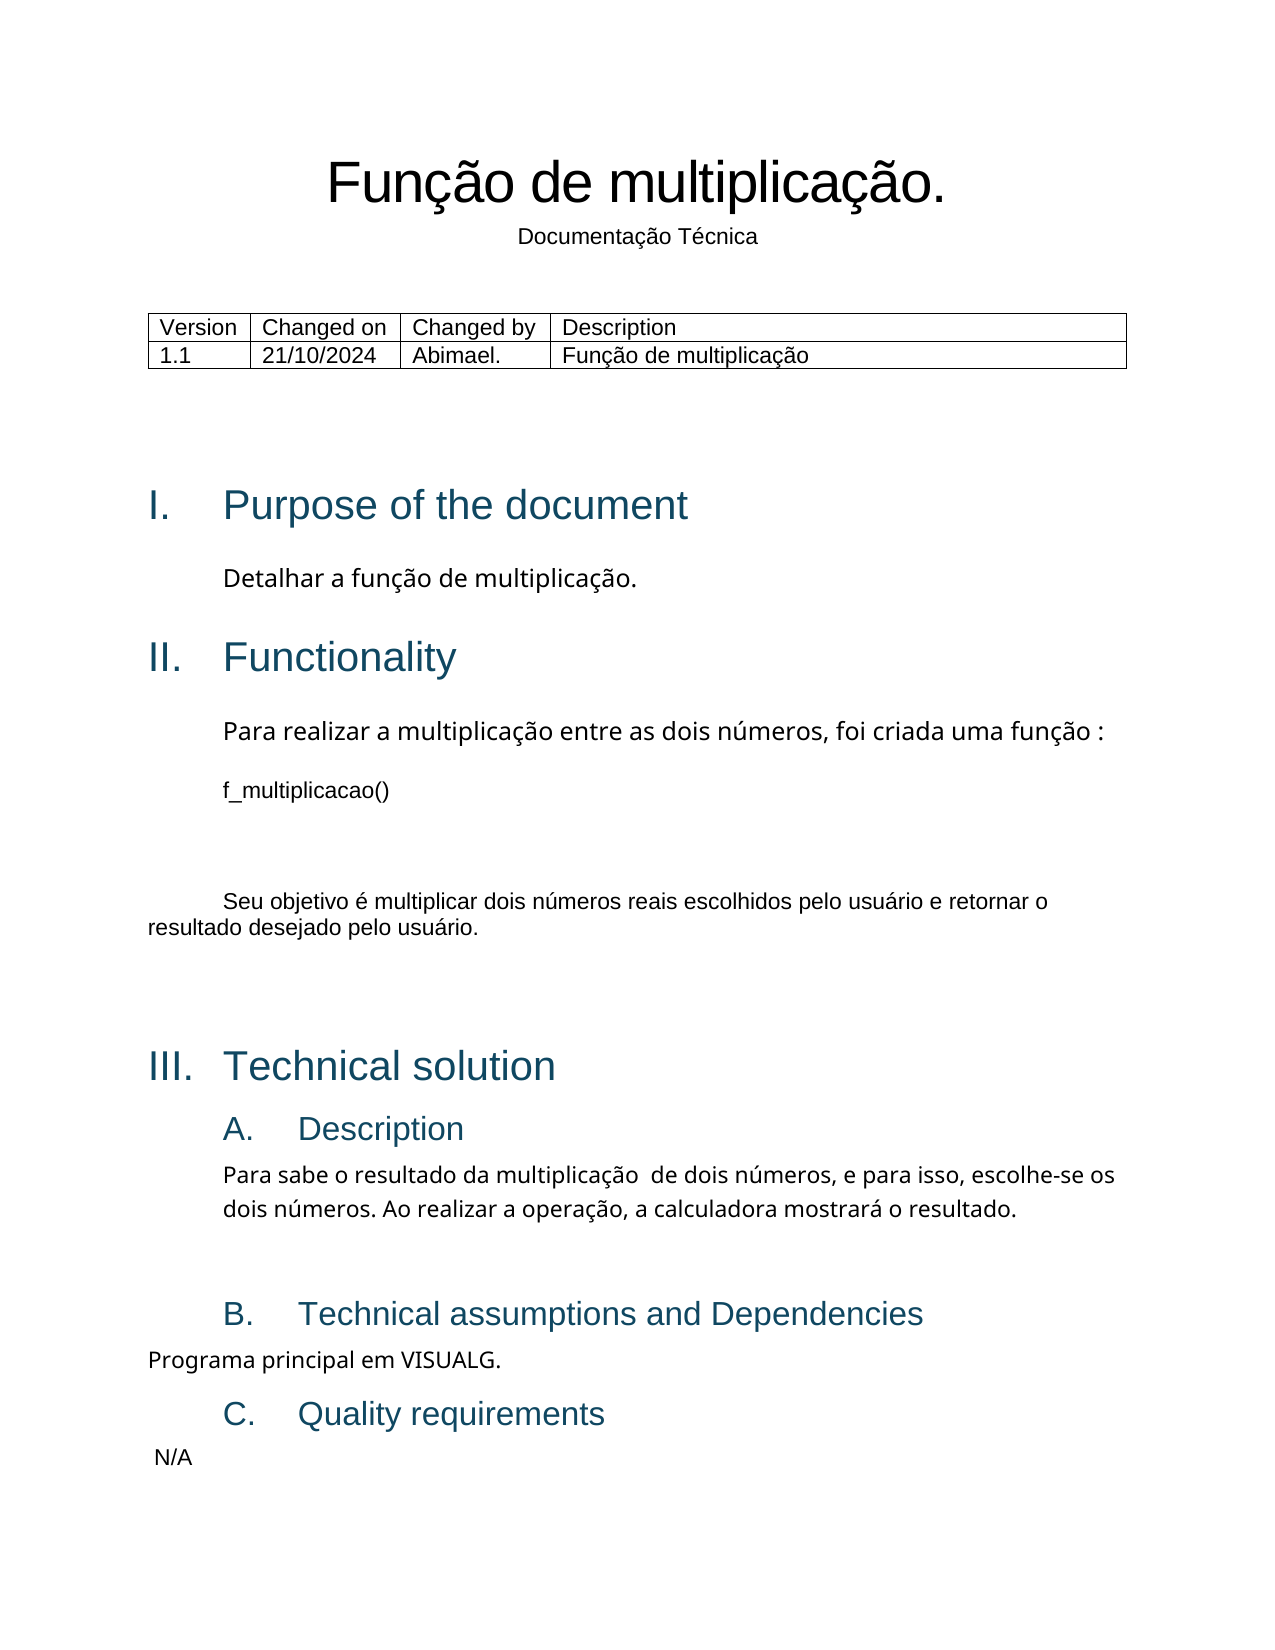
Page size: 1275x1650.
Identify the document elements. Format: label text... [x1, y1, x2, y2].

subtitle Technical assumptions and Dependencies [223, 1294, 1127, 1332]
subtitle Purpose of the document [148, 480, 1127, 528]
table_cell Função de multiplicação [551, 342, 1126, 368]
table_header Version [149, 314, 250, 341]
subtitle Functionality [148, 632, 1127, 680]
table_cell 1.1 [149, 342, 250, 368]
text Seu objetivo é multiplicar dois números reais escolhidos pelo usuário e retornar o resultado desejado pelo usuário. [148, 888, 1127, 940]
table_cell 21/10/2024 [251, 342, 400, 368]
text Para realizar a multiplicação entre as dois números, foi criada uma função : [148, 713, 1127, 747]
table_header Changed by [401, 314, 550, 341]
text Detalhar a função de multiplicação. [148, 561, 1127, 595]
text N/A [148, 1444, 1127, 1470]
text Programa principal em VISUALG. [148, 1343, 1127, 1375]
title Função de multiplicação. [148, 148, 1127, 215]
text f_multiplicacao() [148, 777, 1127, 803]
subtitle Technical solution [148, 1041, 1127, 1089]
text Documentação Técnica [148, 223, 1127, 249]
table_header Changed on [251, 314, 400, 341]
subtitle Description [223, 1109, 1127, 1148]
subtitle Quality requirements [223, 1394, 1127, 1432]
table_cell Abimael. [401, 342, 550, 368]
text Para sabe o resultado da multiplicação de dois números, e para isso, escolhe-se os dois números. Ao realizar a operação, a calculadora mostrará o resultado. [223, 1159, 1127, 1224]
table_header Description [551, 314, 1126, 341]
